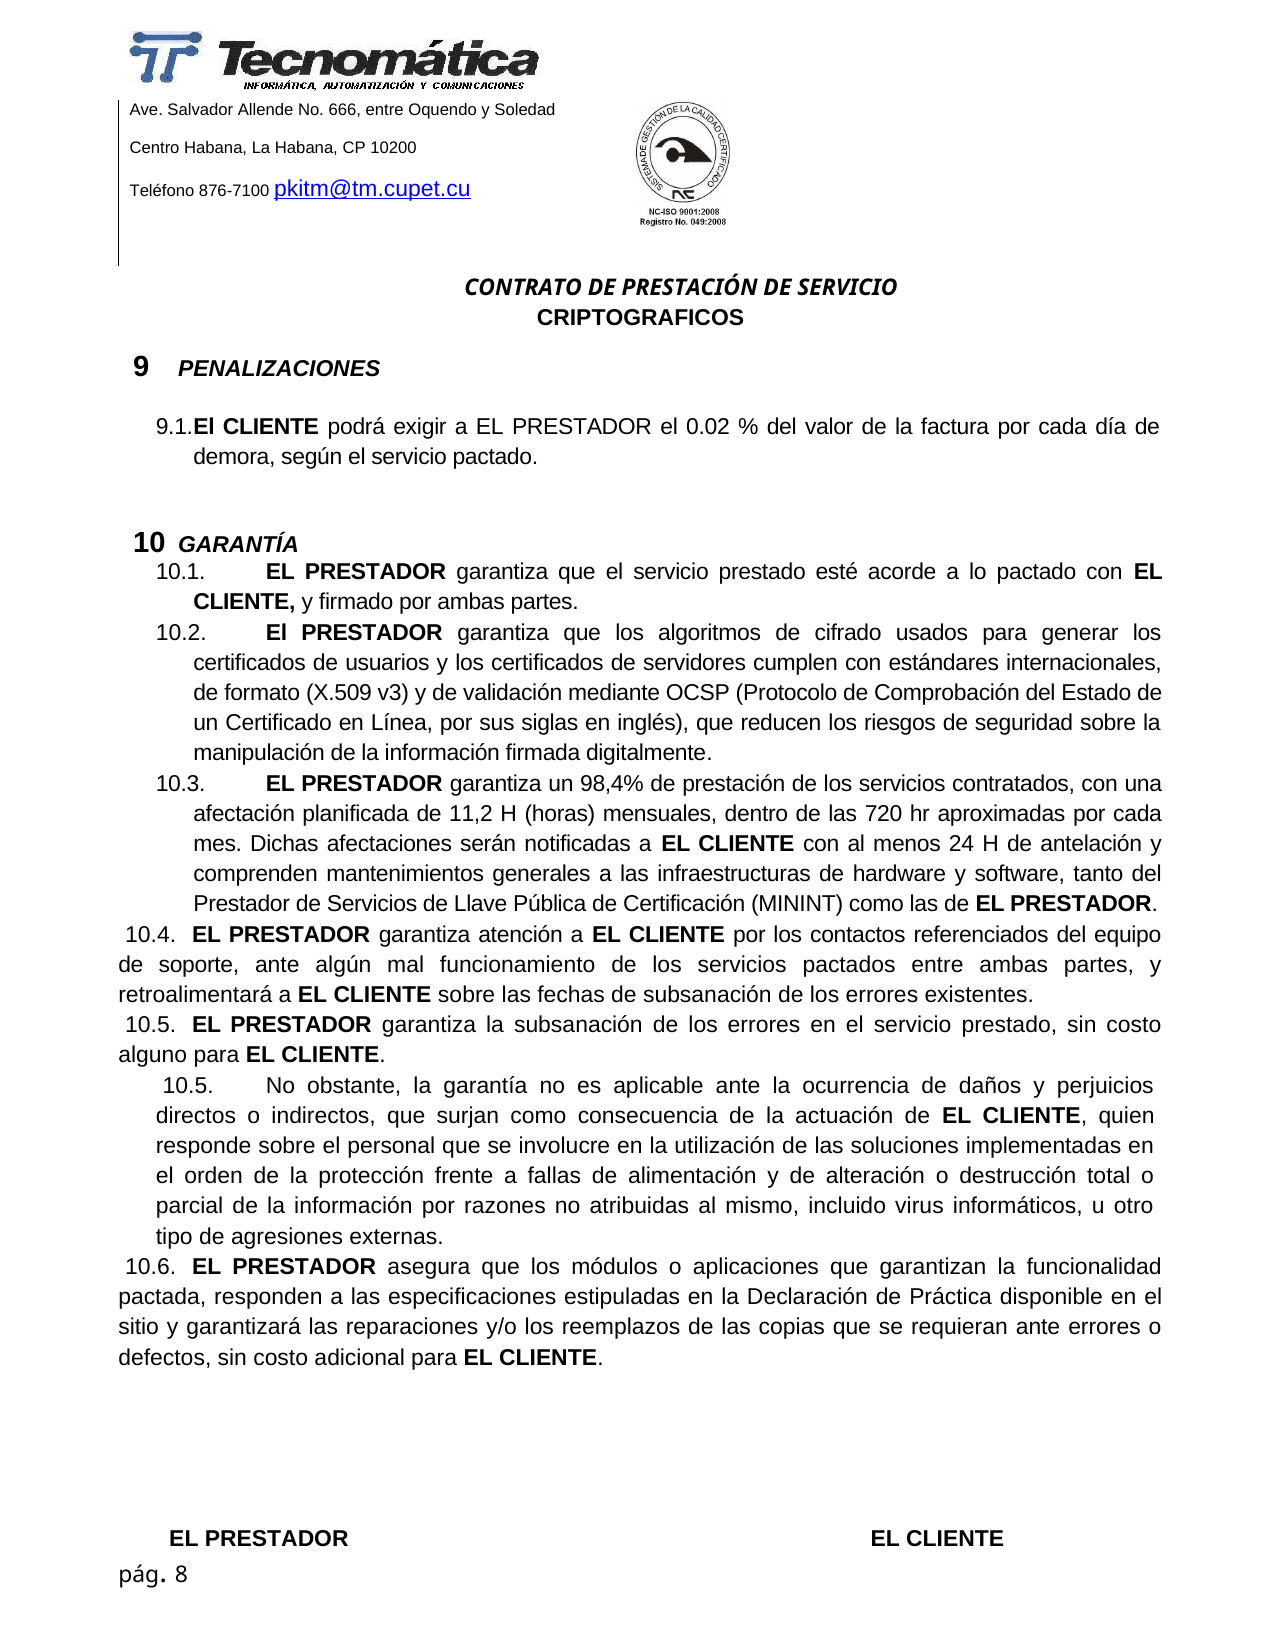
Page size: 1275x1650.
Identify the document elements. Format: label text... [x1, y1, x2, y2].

picture [634, 100, 730, 229]
picture [129, 31, 542, 91]
subtitle PENALIZACIONES [133, 349, 1162, 383]
list EL PRESTADOR asegura que los módulos o aplicaciones que garantizan la funcionalidad pactada, responden a las especificaciones estipuladas en la Declaración de Práctica disponible en el sitio y garantizará las reparaciones y/o los reemplazos de las copias que se requieran ante errores o defectos, sin costo adicional para EL CLIENTE. [118, 1253, 1162, 1370]
list El CLIENTE podrá exigir a EL PRESTADOR el 0.02 % del valor de la factura por cada día de demora, según el servicio pactado. [156, 413, 1162, 470]
list No obstante, la garantía no es aplicable ante la ocurrencia de daños y perjuicios directos o indirectos, que surjan como consecuencia de la actuación de EL CLIENTE, quien responde sobre el personal que se involucre en la utilización de las soluciones implementadas en el orden de la protección frente a fallas de alimentación y de alteración o destrucción total o parcial de la información por razones no atribuidas al mismo, incluido virus informáticos, u otro tipo de agresiones externas. [156, 1072, 1154, 1249]
list EL PRESTADOR garantiza que el servicio prestado esté acorde a lo pactado con EL CLIENTE, y firmado por ambas partes. [156, 558, 1162, 615]
list EL PRESTADOR garantiza un 98,4% de prestación de los servicios contratados, con una afectación planificada de 11,2 H (horas) mensuales, dentro de las 720 hr aproximadas por cada mes. Dichas afectaciones serán notificadas a EL CLIENTE con al menos 24 H de antelación y comprenden mantenimientos generales a las infraestructuras de hardware y software, tanto del Prestador de Servicios de Llave Pública de Certificación (MININT) como las de EL PRESTADOR. [156, 769, 1162, 917]
list El PRESTADOR garantiza que los algoritmos de cifrado usados para generar los certificados de usuarios y los certificados de servidores cumplen con estándares internacionales, de formato (X.509 v3) y de validación mediante OCSP (Protocolo de Comprobación del Estado de un Certificado en Línea, por sus siglas en inglés), que reducen los riesgos de seguridad sobre la manipulación de la información firmada digitalmente. [156, 618, 1162, 766]
subtitle GARANTÍA [133, 524, 1162, 558]
list EL PRESTADOR garantiza la subsanación de los errores en el servicio prestado, sin costo alguno para EL CLIENTE. [118, 1011, 1162, 1068]
list EL PRESTADOR garantiza atención a EL CLIENTE por los contactos referenciados del equipo de soporte, ante algún mal funcionamiento de los servicios pactados entre ambas partes, y retroalimentará a EL CLIENTE sobre las fechas de subsanación de los errores existentes. [118, 921, 1162, 1007]
